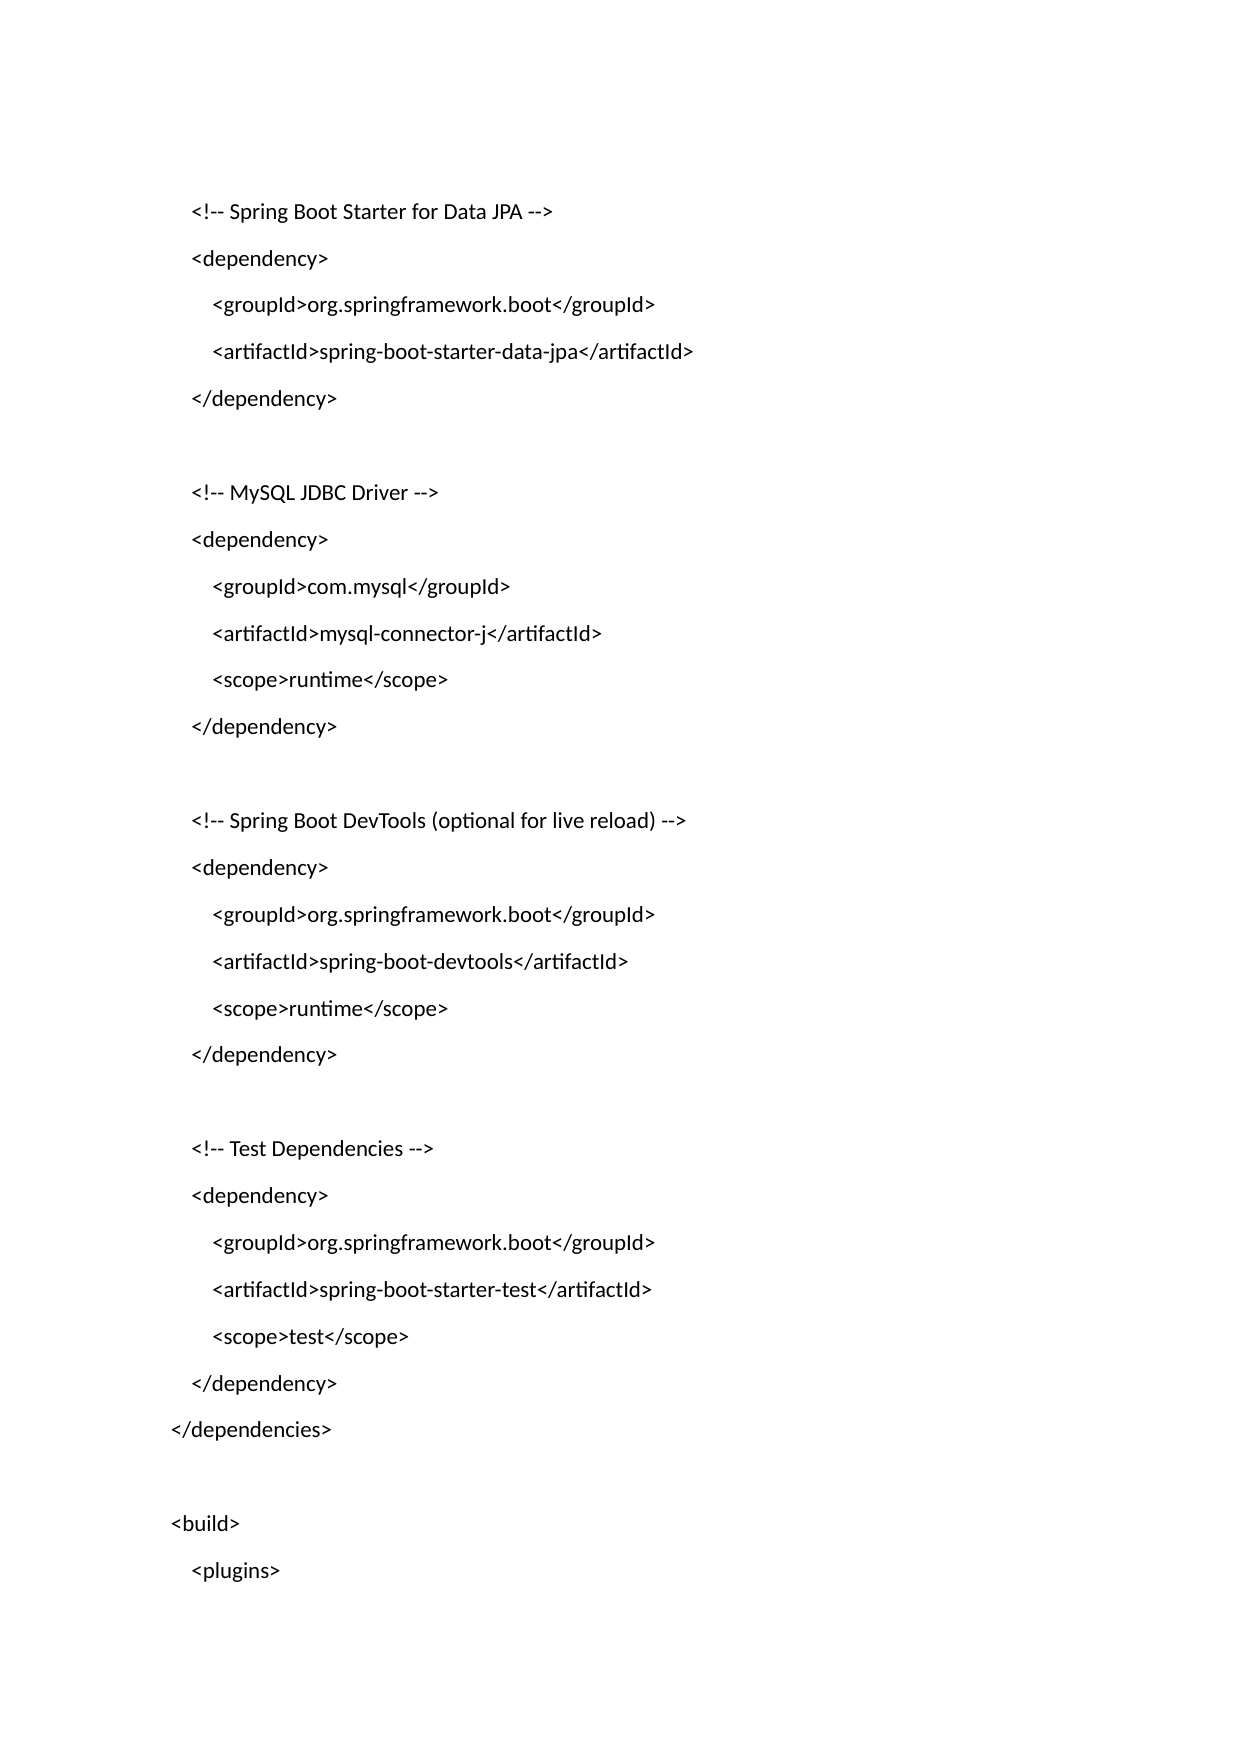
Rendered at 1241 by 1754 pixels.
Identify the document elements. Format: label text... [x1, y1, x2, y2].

text <artifactId>spring-boot-devtools</artifactId> [150, 947, 1090, 975]
text </dependency> [150, 712, 1090, 741]
text <scope>runtime</scope> [150, 666, 1090, 694]
text <build> [150, 1509, 1090, 1537]
text <!-- Spring Boot Starter for Data JPA --> [150, 197, 1090, 225]
text </dependency> [150, 384, 1090, 412]
text <dependency> [150, 1181, 1090, 1209]
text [150, 291, 1090, 319]
text <!-- Test Dependencies --> [150, 1134, 1090, 1162]
text <!-- Spring Boot DevTools (optional for live reload) --> [150, 806, 1090, 834]
text <!-- MySQL JDBC Driver --> [150, 478, 1090, 506]
text <groupId>org.springframework.boot</groupId> [150, 900, 1090, 928]
text </dependencies> [150, 1416, 1090, 1444]
text <groupId>com.mysql</groupId> [150, 572, 1090, 600]
text <artifactId>spring-boot-starter-data-jpa</artifactId> [150, 337, 1090, 366]
text <dependency> [150, 853, 1090, 881]
text <artifactId>spring-boot-starter-test</artifactId> [150, 1275, 1090, 1303]
text <dependency> [150, 525, 1090, 553]
text </dependency> [150, 1369, 1090, 1397]
text <artifactId>mysql-connector-j</artifactId> [150, 619, 1090, 647]
text <plugins> [150, 1556, 1090, 1584]
text </dependency> [150, 1041, 1090, 1069]
text <groupId>org.springframework.boot</groupId> [150, 1228, 1090, 1256]
text <dependency> [150, 244, 1090, 272]
text <scope>runtime</scope> [150, 994, 1090, 1022]
text <scope>test</scope> [150, 1322, 1090, 1350]
